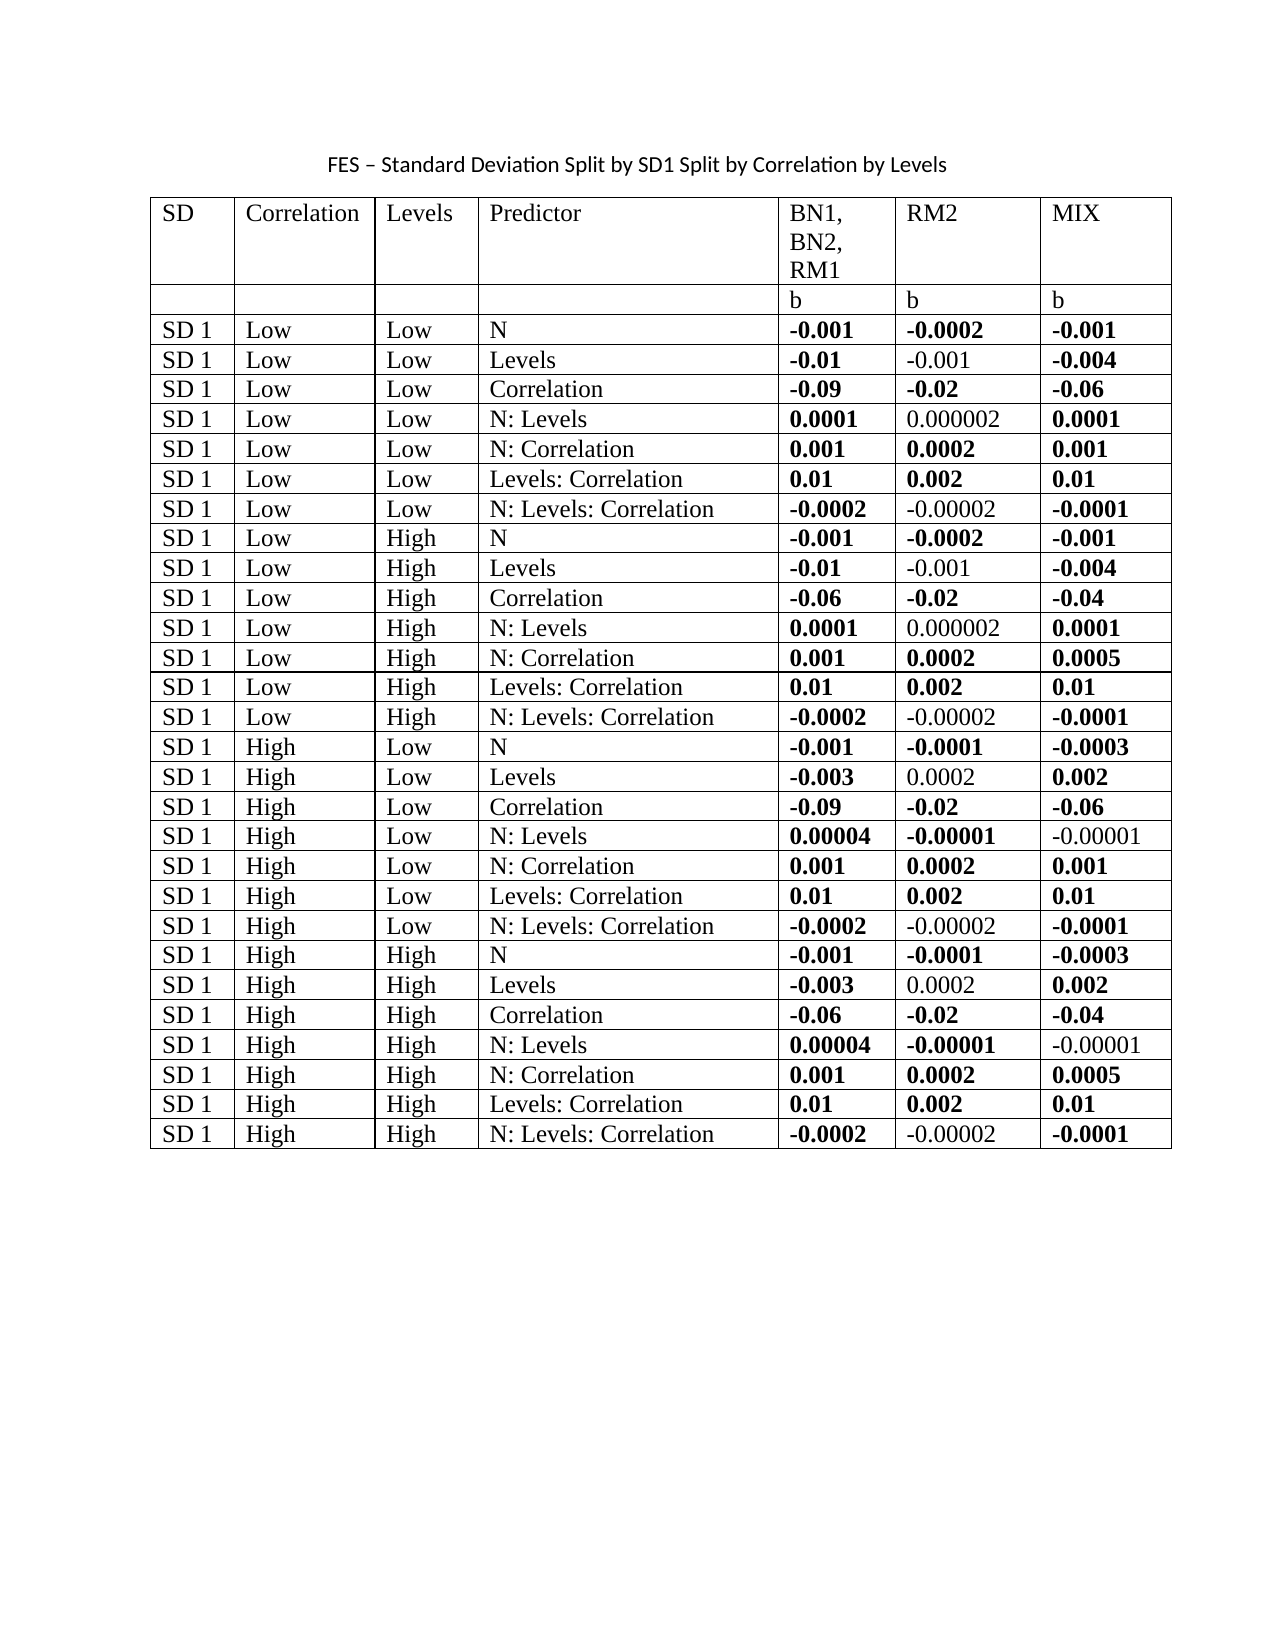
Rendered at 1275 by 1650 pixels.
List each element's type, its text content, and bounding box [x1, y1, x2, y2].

table_cell SD 1 [151, 851, 234, 880]
table_cell SD 1 [151, 881, 234, 910]
table_cell [151, 285, 234, 314]
table_cell Low [376, 792, 478, 820]
table_cell N: Levels: Correlation [479, 911, 778, 939]
table_cell [235, 285, 374, 314]
table_cell SD 1 [151, 821, 234, 850]
table_cell SD 1 [151, 732, 234, 761]
table_cell Correlation [479, 792, 778, 820]
table_cell SD 1 [151, 941, 234, 969]
table_cell SD 1 [151, 404, 234, 433]
table_header Levels [376, 198, 478, 284]
table_cell Low [235, 643, 374, 671]
table_cell High [376, 613, 478, 642]
table_cell Levels: Correlation [479, 1090, 778, 1118]
table_cell Levels [479, 553, 778, 582]
table_cell Low [376, 881, 478, 910]
table_cell High [235, 851, 374, 880]
table_cell Levels [479, 970, 778, 999]
table_cell Correlation [479, 375, 778, 403]
table_cell SD 1 [151, 1060, 234, 1088]
table_cell Low [376, 821, 478, 850]
table_cell High [235, 1119, 374, 1148]
table_cell Low [376, 911, 478, 939]
table_cell N: Levels [479, 404, 778, 433]
table_cell SD 1 [151, 1000, 234, 1029]
table_cell Low [376, 494, 478, 522]
table_cell SD 1 [151, 375, 234, 403]
table_cell SD 1 [151, 434, 234, 463]
table_cell Low [235, 315, 374, 344]
table_cell N: Correlation [479, 851, 778, 880]
table_cell High [376, 1119, 478, 1148]
table_cell High [235, 762, 374, 791]
table_cell N [479, 732, 778, 761]
table_cell SD 1 [151, 911, 234, 939]
table_cell Levels: Correlation [479, 673, 778, 701]
table_cell Low [376, 851, 478, 880]
table_cell High [235, 881, 374, 910]
table_cell High [376, 702, 478, 731]
table_cell High [376, 524, 478, 552]
table_cell N: Levels [479, 1030, 778, 1059]
table_cell Low [235, 613, 374, 642]
table_cell N: Correlation [479, 434, 778, 463]
table_cell N: Correlation [479, 1060, 778, 1088]
table_cell SD 1 [151, 1030, 234, 1059]
table_cell N: Levels [479, 613, 778, 642]
table_cell SD 1 [151, 762, 234, 791]
table_cell N: Levels: Correlation [479, 702, 778, 731]
table_cell [376, 285, 478, 314]
table_cell High [376, 583, 478, 612]
table_cell High [235, 970, 374, 999]
table_cell Low [376, 315, 478, 344]
table_cell Low [376, 464, 478, 493]
table_cell N: Correlation [479, 643, 778, 671]
table_cell SD 1 [151, 553, 234, 582]
table_cell SD 1 [151, 494, 234, 522]
table_cell High [376, 970, 478, 999]
table_header BN1, BN2, RM1 [779, 198, 895, 284]
table_cell Low [235, 434, 374, 463]
table_cell Levels [479, 345, 778, 373]
table_cell Low [376, 434, 478, 463]
table_header RM2 [896, 198, 1040, 284]
table_cell SD 1 [151, 613, 234, 642]
table_cell High [376, 1030, 478, 1059]
table_cell High [376, 1000, 478, 1029]
table_cell Low [235, 375, 374, 403]
table_cell High [376, 553, 478, 582]
table_header Correlation [235, 198, 374, 284]
table_cell SD 1 [151, 702, 234, 731]
table_cell Correlation [479, 1000, 778, 1029]
table_cell High [376, 1090, 478, 1118]
table_cell Low [235, 583, 374, 612]
table_cell N [479, 315, 778, 344]
table_cell N [479, 524, 778, 552]
text FES – Standard Deviation Split by SD1 Split by Correlation by Levels [150, 150, 1125, 178]
table_header SD [151, 198, 234, 284]
table_cell Levels: Correlation [479, 464, 778, 493]
table_cell SD 1 [151, 1090, 234, 1118]
table_cell b [779, 285, 895, 314]
table_cell SD 1 [151, 792, 234, 820]
table_cell N: Levels: Correlation [479, 1119, 778, 1148]
table_cell High [235, 1000, 374, 1029]
table_cell High [235, 1030, 374, 1059]
table_cell SD 1 [151, 1119, 234, 1148]
table_cell High [376, 1060, 478, 1088]
table_cell Low [235, 553, 374, 582]
table_cell High [235, 1090, 374, 1118]
table_cell Low [235, 404, 374, 433]
table_cell High [376, 673, 478, 701]
table_cell Low [235, 524, 374, 552]
table_cell Low [376, 345, 478, 373]
table_cell Low [376, 375, 478, 403]
table_cell N: Levels: Correlation [479, 494, 778, 522]
table_cell SD 1 [151, 583, 234, 612]
table_cell SD 1 [151, 345, 234, 373]
table_cell High [235, 821, 374, 850]
table_header Predictor [479, 198, 778, 284]
table_cell b [1041, 285, 1171, 314]
table_cell [479, 285, 778, 314]
table_cell Low [235, 464, 374, 493]
table_cell Low [235, 494, 374, 522]
table_cell N [479, 941, 778, 969]
table_cell SD 1 [151, 970, 234, 999]
table_cell SD 1 [151, 643, 234, 671]
table_cell High [235, 941, 374, 969]
table_cell High [235, 1060, 374, 1088]
table_cell b [896, 285, 1040, 314]
table_header MIX [1041, 198, 1171, 284]
table_cell SD 1 [151, 673, 234, 701]
table_cell Low [235, 702, 374, 731]
table_cell Levels [479, 762, 778, 791]
table_cell SD 1 [151, 464, 234, 493]
table_cell SD 1 [151, 315, 234, 344]
table_cell Low [376, 404, 478, 433]
table_cell High [235, 732, 374, 761]
table_cell Low [376, 732, 478, 761]
table_cell High [376, 643, 478, 671]
table_cell High [235, 792, 374, 820]
table_cell High [376, 941, 478, 969]
table_cell High [235, 911, 374, 939]
table_cell Levels: Correlation [479, 881, 778, 910]
table_cell SD 1 [151, 524, 234, 552]
table_cell Low [376, 762, 478, 791]
table_cell Low [235, 345, 374, 373]
table_cell N: Levels [479, 821, 778, 850]
table_cell Low [235, 673, 374, 701]
table_cell Correlation [479, 583, 778, 612]
